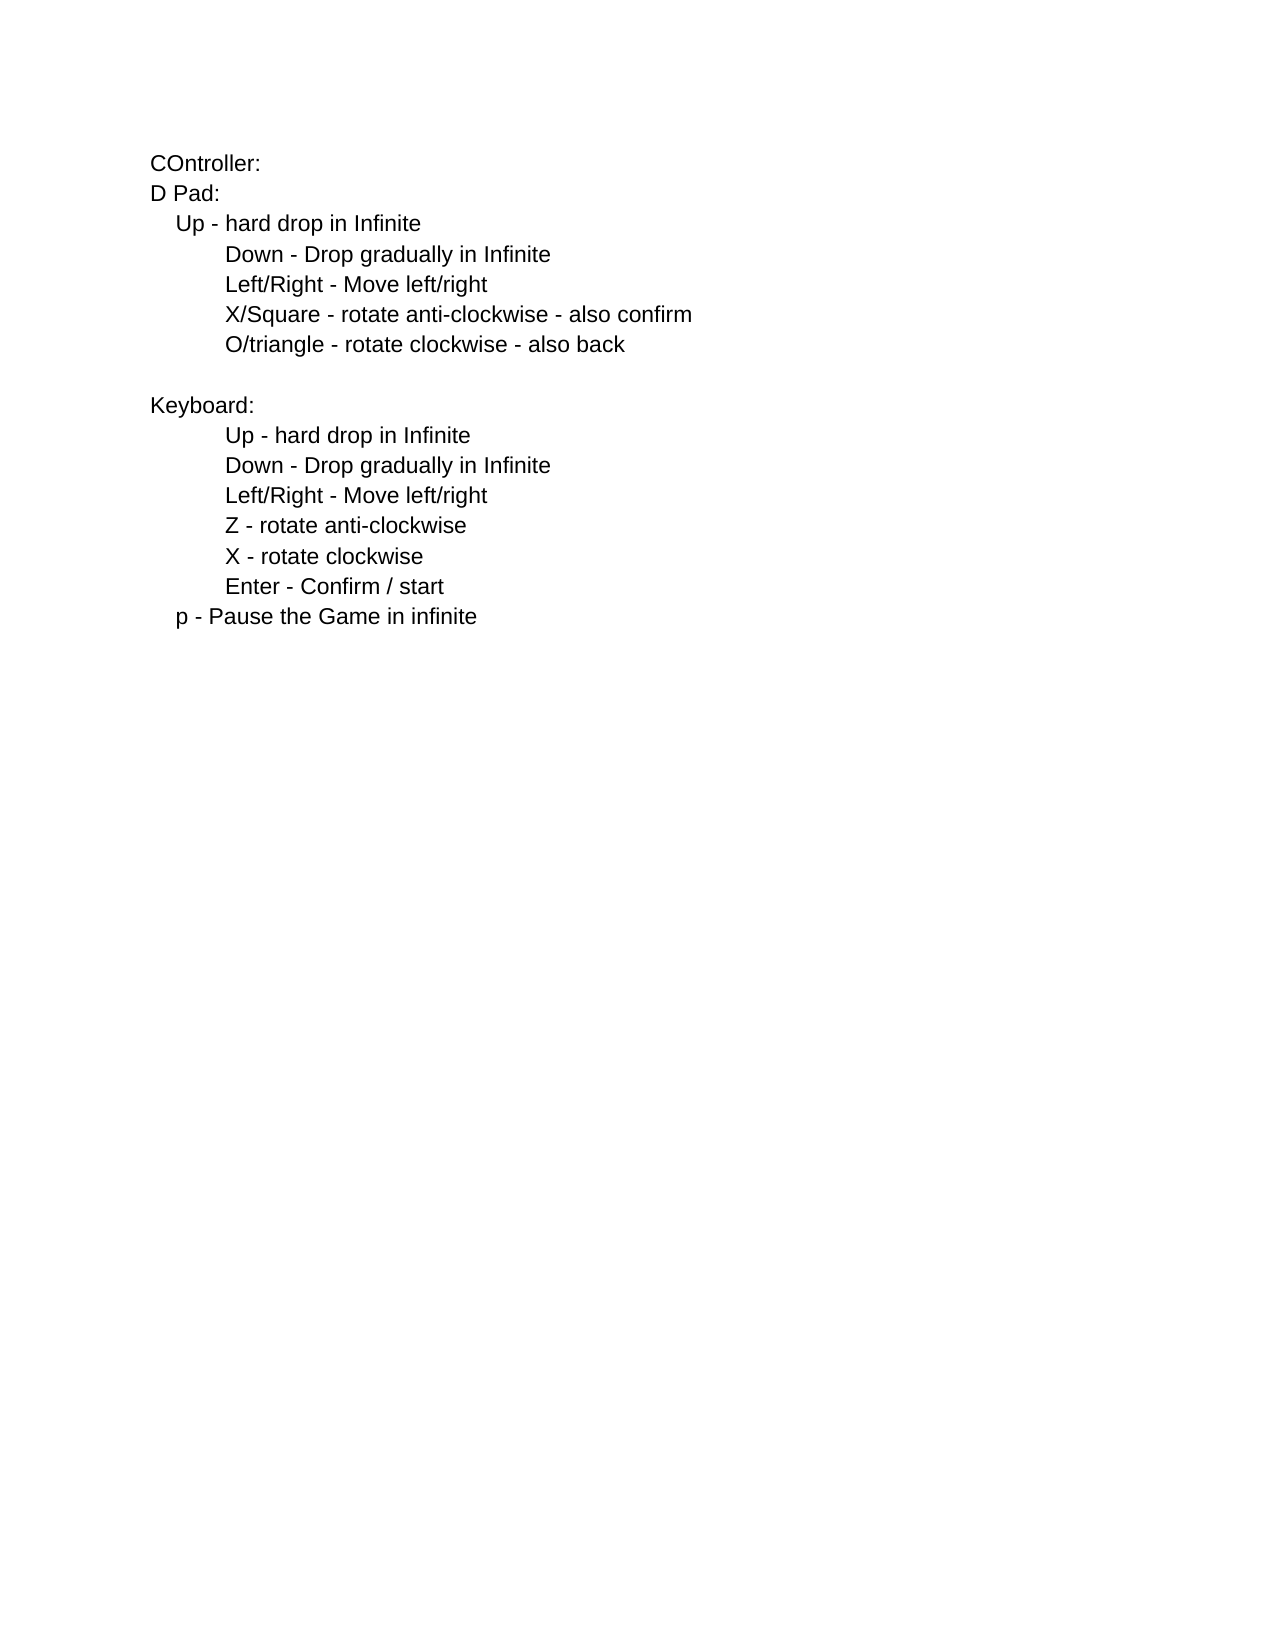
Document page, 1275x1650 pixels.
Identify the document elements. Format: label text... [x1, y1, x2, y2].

text Down - Drop gradually in Infinite [150, 452, 1125, 478]
text X - rotate clockwise [150, 543, 1125, 569]
text D Pad: [150, 180, 1125, 207]
text Keyboard: [150, 392, 1125, 418]
text Enter - Confirm / start [150, 573, 1125, 599]
text X/Square - rotate anti-clockwise - also confirm [150, 301, 1125, 327]
text Left/Right - Move left/right [150, 482, 1125, 509]
text p - Pause the Game in infinite [150, 603, 1125, 629]
text Up - hard drop in Infinite [150, 422, 1125, 448]
text Down - Drop gradually in Infinite [150, 241, 1125, 267]
text Up - hard drop in Infinite [150, 210, 1125, 237]
text Z - rotate anti-clockwise [150, 512, 1125, 539]
text COntroller: [150, 150, 1125, 176]
text O/triangle - rotate clockwise - also back [150, 331, 1125, 358]
text Left/Right - Move left/right [150, 271, 1125, 297]
